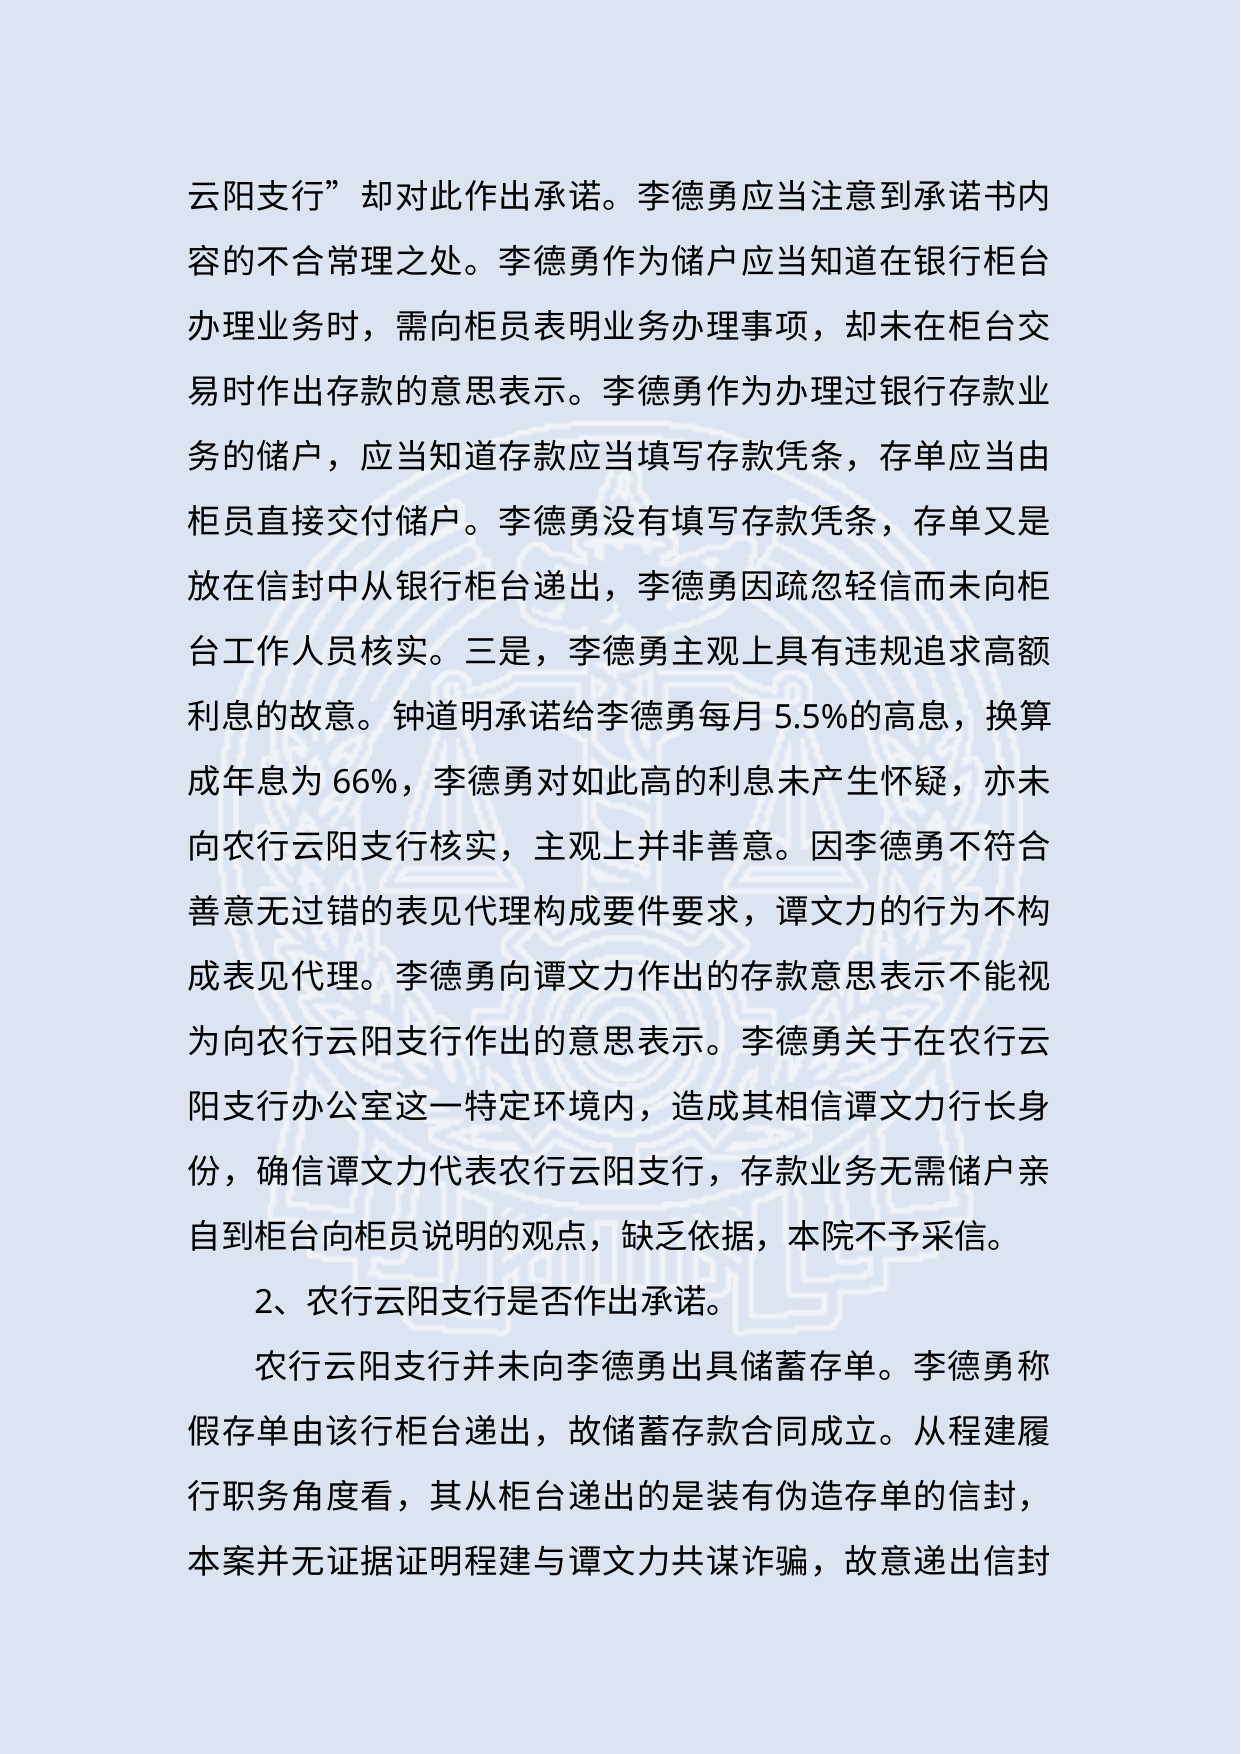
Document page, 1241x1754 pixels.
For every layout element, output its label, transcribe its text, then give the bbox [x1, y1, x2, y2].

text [187, 162, 1053, 1267]
text 2、农行云阳支行是否作出承诺。 [187, 1267, 1053, 1332]
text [187, 1332, 1053, 1592]
